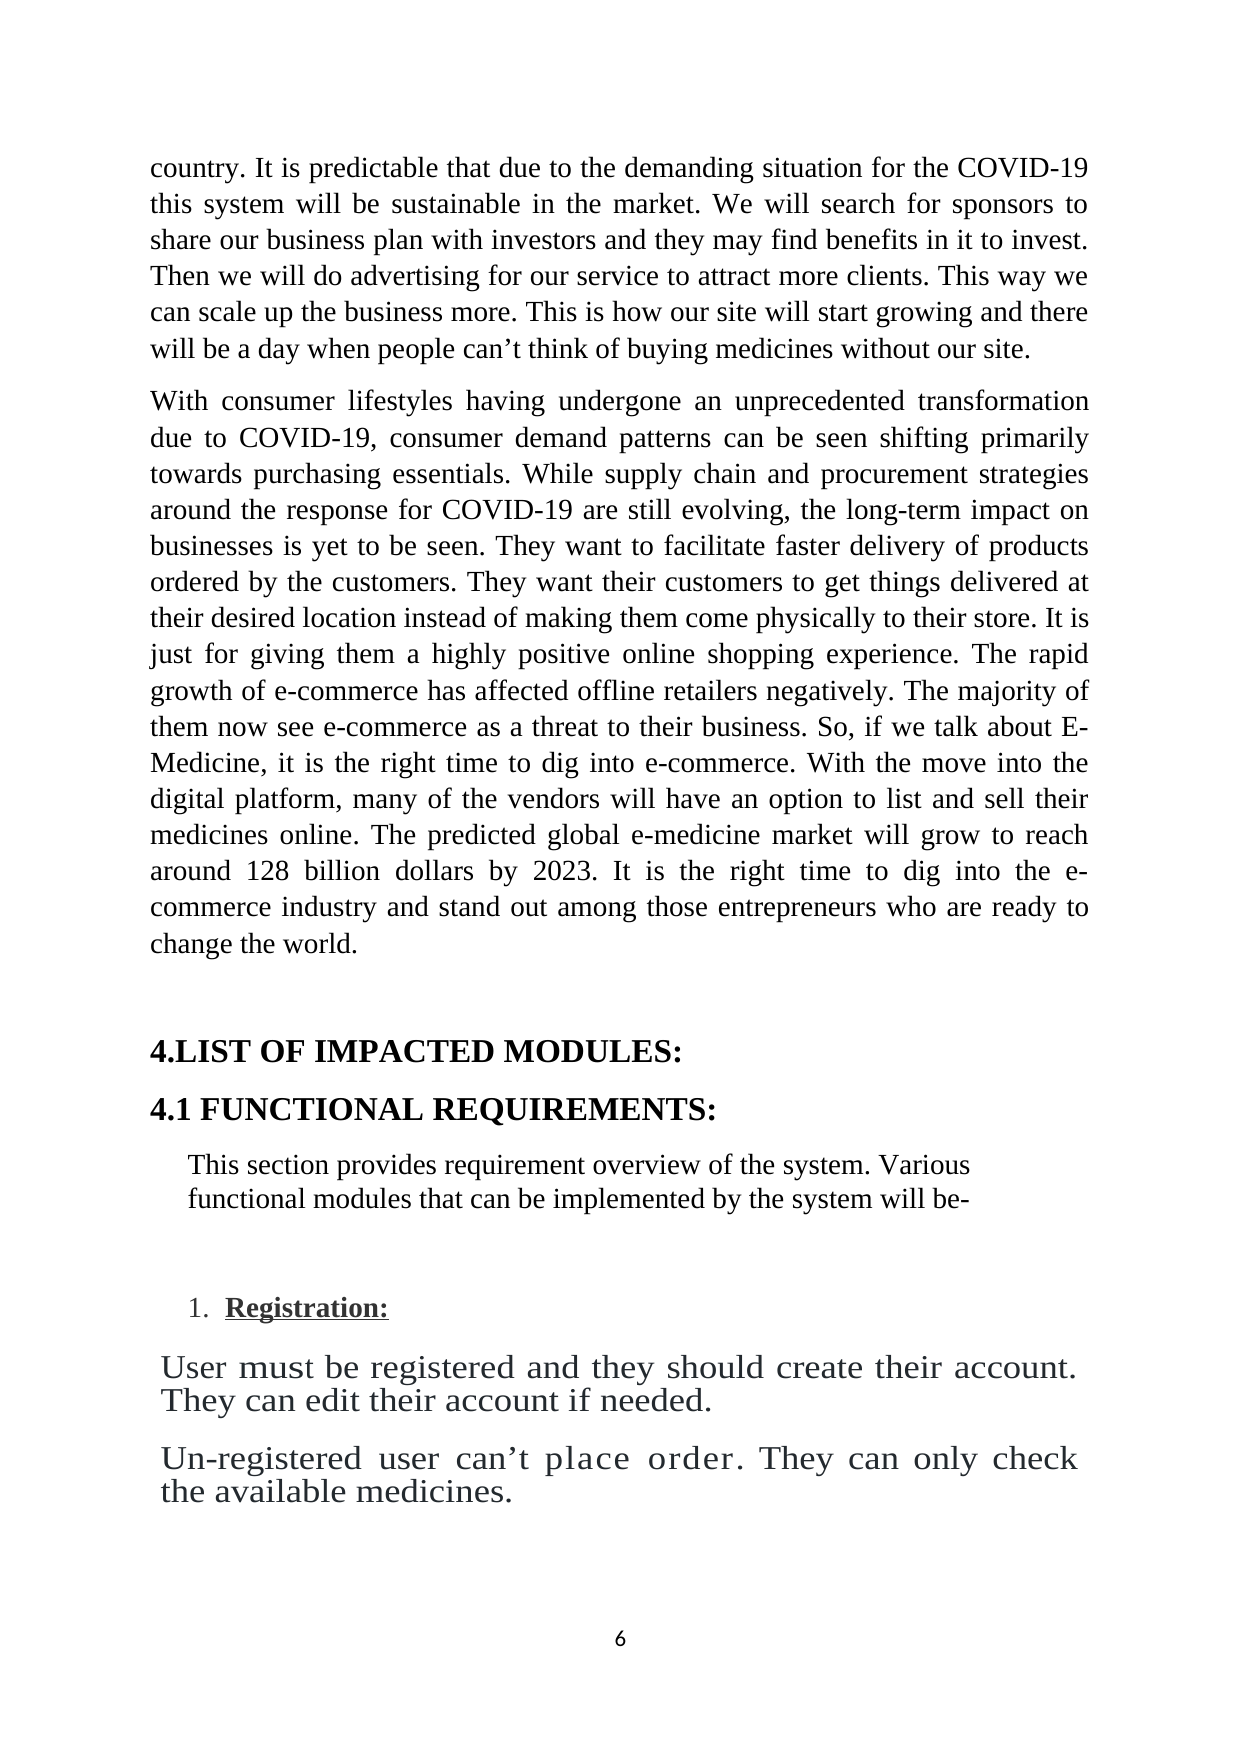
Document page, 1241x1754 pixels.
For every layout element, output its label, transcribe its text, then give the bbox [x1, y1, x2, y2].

text This section provides requirement overview of the system. Various functional modules that can be implemented by the system will be- [187, 1147, 1090, 1214]
list Registration: [187, 1290, 1090, 1323]
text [150, 150, 1090, 364]
text 4.1 FUNCTIONAL REQUIREMENTS: [150, 1089, 1090, 1128]
text 4.LIST OF IMPACTED MODULES: [150, 1031, 1090, 1070]
text Un-registered user can’t place order. They can only check the available medicines. [160, 1443, 1078, 1509]
text User must be registered and they should create their account. They can edit their account if needed. [160, 1352, 1078, 1418]
text With consumer lifestyles having undergone an unprecedented transformation due to COVID-19, consumer demand patterns can be seen shifting primarily towards purchasing essentials. While supply chain and procurement strategies around the response for COVID-19 are still evolving, the long-term impact on businesses is yet to be seen. They want to facilitate faster delivery of products ordered by the customers. They want their customers to get things delivered at their desired location instead of making them come physically to their store. It is just for giving them a highly positive online shopping experience. The rapid growth of e-commerce has affected offline retailers negatively. The majority of them now see e-commerce as a threat to their business. So, if we talk about E-Medicine, it is the right time to dig into e-commerce. With the move into the digital platform, many of the vendors will have an option to list and sell their medicines online. The predicted global e-medicine market will grow to reach around 128 billion dollars by 2023. It is the right time to dig into the e-commerce industry and stand out among those entrepreneurs who are ready to change the world. [150, 383, 1090, 959]
